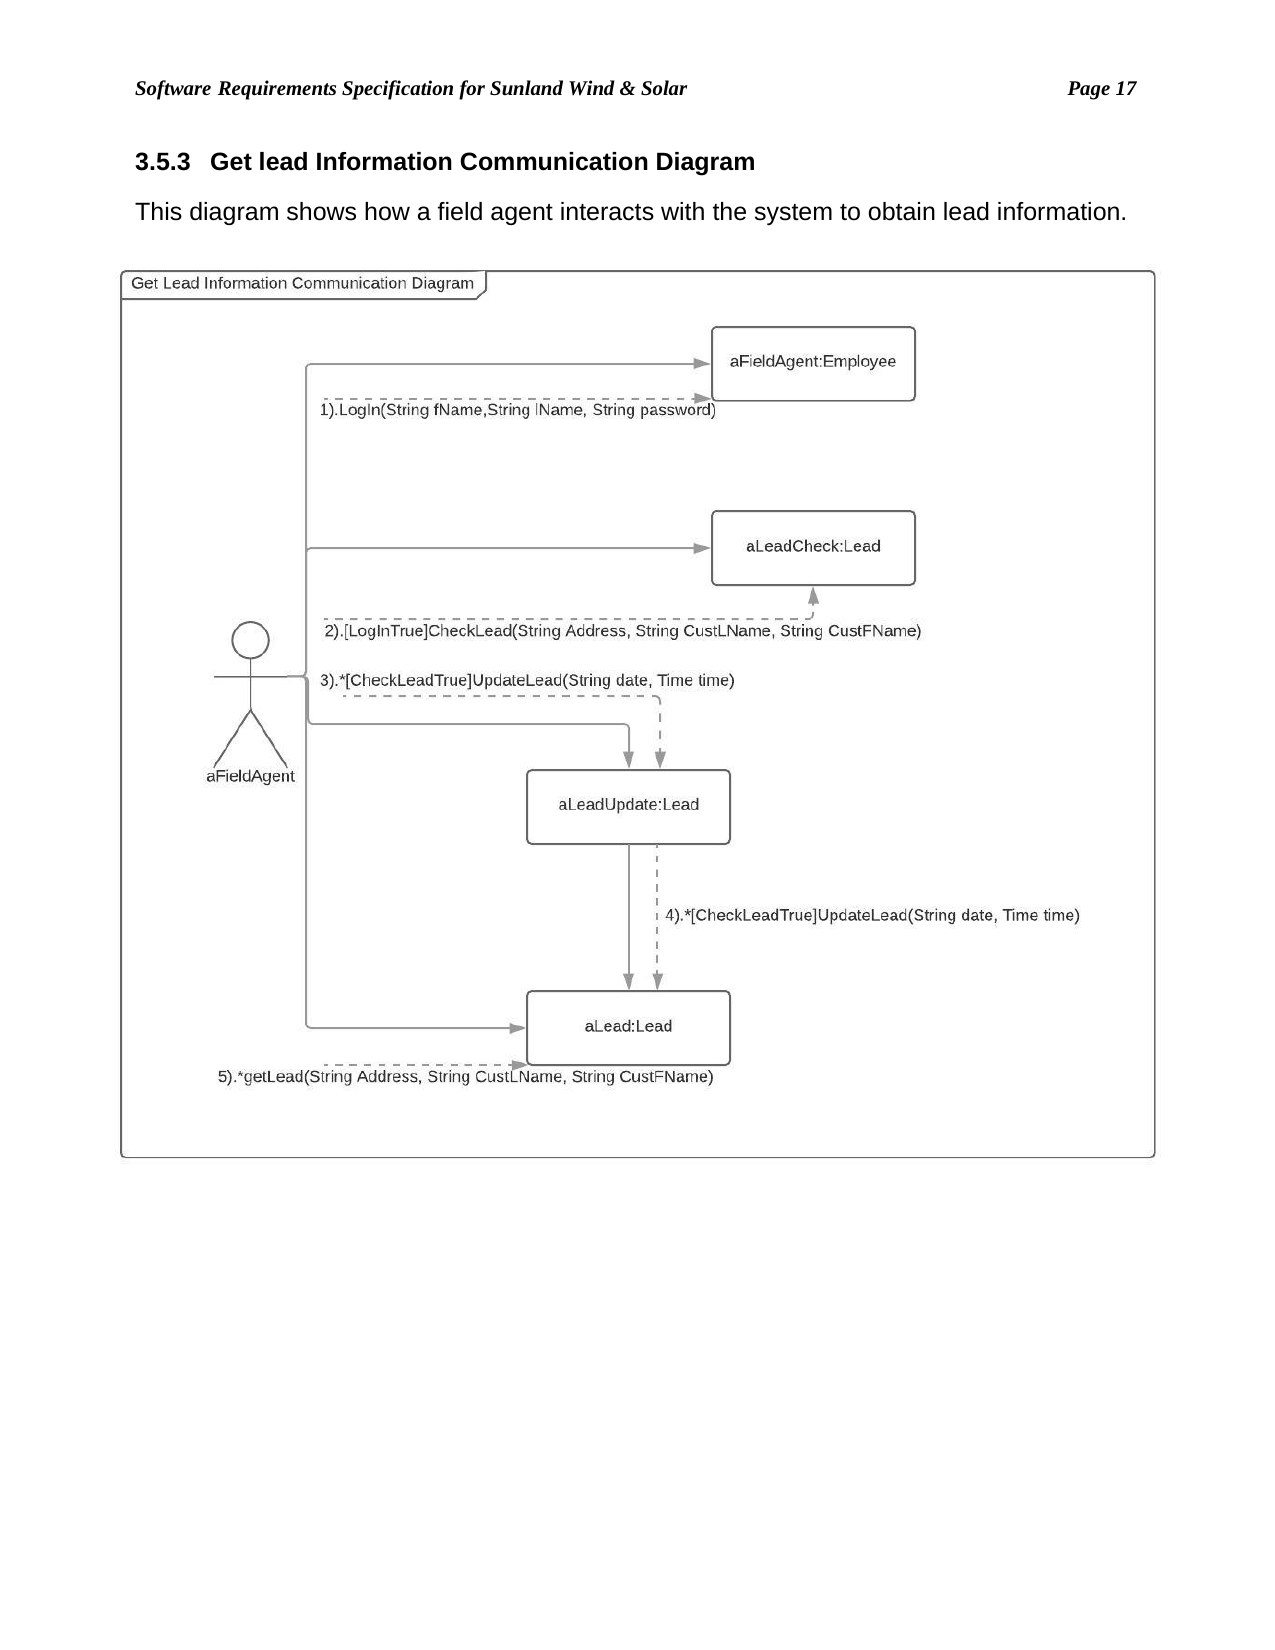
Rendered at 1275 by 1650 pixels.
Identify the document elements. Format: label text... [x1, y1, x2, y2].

picture [84, 234, 1191, 1194]
text This diagram shows how a field agent interacts with the system to obtain lead information. [135, 200, 1140, 225]
subtitle Get lead Information Communication Diagram [135, 150, 1140, 175]
